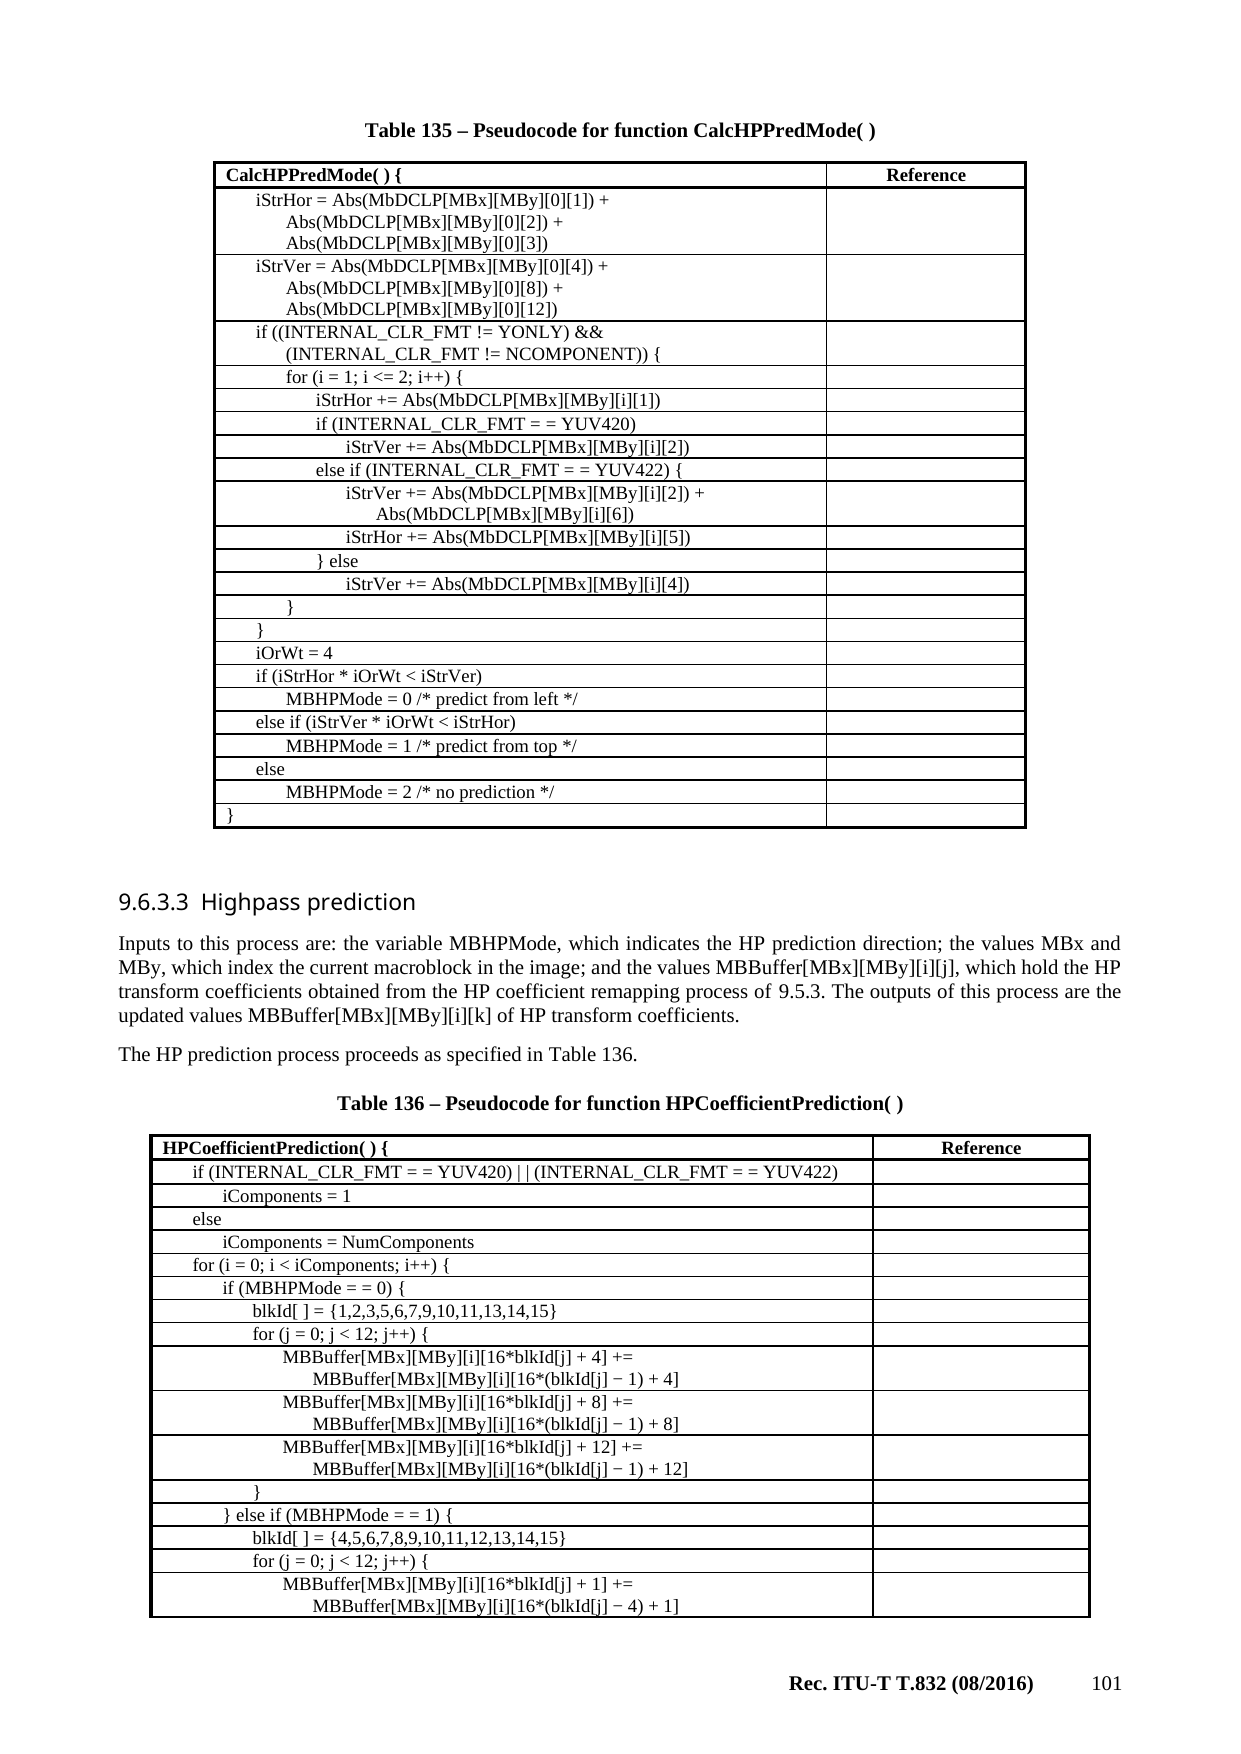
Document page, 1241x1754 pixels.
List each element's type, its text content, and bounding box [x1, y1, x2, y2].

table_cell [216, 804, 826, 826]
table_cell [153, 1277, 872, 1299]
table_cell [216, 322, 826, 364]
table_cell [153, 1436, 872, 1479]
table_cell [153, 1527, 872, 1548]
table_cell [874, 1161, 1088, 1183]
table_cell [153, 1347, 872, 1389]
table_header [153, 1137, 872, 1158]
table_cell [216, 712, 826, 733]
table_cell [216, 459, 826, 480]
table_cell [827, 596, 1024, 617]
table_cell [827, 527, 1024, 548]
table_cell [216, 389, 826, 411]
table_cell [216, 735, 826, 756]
subtitle Highpass prediction [118, 886, 1122, 917]
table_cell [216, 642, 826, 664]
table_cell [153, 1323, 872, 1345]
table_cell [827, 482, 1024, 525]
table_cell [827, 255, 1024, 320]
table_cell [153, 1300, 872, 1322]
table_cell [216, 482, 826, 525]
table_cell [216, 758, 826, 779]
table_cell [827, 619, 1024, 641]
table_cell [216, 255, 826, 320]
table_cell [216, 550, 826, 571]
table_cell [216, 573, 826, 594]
title Table 136 – Pseudocode for function HPCoefficientPrediction( ) [118, 1091, 1122, 1115]
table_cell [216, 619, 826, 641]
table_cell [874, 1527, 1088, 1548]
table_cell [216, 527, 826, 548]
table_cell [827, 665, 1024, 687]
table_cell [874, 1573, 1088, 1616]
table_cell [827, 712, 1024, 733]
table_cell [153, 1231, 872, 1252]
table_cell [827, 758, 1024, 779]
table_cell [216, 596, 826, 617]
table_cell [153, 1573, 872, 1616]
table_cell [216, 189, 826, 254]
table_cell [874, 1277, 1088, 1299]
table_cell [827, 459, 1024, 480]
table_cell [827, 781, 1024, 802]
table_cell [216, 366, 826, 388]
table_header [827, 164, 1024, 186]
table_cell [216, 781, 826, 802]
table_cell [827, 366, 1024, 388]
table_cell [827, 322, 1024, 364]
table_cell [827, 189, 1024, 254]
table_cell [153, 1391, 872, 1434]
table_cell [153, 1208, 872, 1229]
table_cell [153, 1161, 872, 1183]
text The HP prediction process proceeds as specified in Table 136. [118, 1042, 1122, 1066]
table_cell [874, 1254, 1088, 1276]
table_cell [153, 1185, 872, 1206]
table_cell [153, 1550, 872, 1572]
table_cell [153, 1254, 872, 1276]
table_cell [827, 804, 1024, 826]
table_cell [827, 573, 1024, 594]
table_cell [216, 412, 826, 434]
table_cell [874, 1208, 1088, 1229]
text Inputs to this process are: the variable MBHPMode, which indicates the HP prediction direction; the values MBx and MBy, which index the current macroblock in the image; and the values MBBuffer[MBx][MBy][i][j], which hold the HP transform coefficients obtained from the HP coefficient remapping process of 9.5.3. The outputs of this process are the updated values MBBuffer[MBx][MBy][i][k] of HP transform coefficients. [118, 931, 1122, 1027]
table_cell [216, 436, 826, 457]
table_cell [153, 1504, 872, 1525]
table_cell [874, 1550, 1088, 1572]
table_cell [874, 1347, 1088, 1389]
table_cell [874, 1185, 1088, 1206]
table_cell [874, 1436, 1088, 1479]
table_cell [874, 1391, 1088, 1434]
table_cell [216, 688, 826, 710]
title Table 135 – Pseudocode for function CalcHPPredMode( ) [118, 118, 1122, 142]
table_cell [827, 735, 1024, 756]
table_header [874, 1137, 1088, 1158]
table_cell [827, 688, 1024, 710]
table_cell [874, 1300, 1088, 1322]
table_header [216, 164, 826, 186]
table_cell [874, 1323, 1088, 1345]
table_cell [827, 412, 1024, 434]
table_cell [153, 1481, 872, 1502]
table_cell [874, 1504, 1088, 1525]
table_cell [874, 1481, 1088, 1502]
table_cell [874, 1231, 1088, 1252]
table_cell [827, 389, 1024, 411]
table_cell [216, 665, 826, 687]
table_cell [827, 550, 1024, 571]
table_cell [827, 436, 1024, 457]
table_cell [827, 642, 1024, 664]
